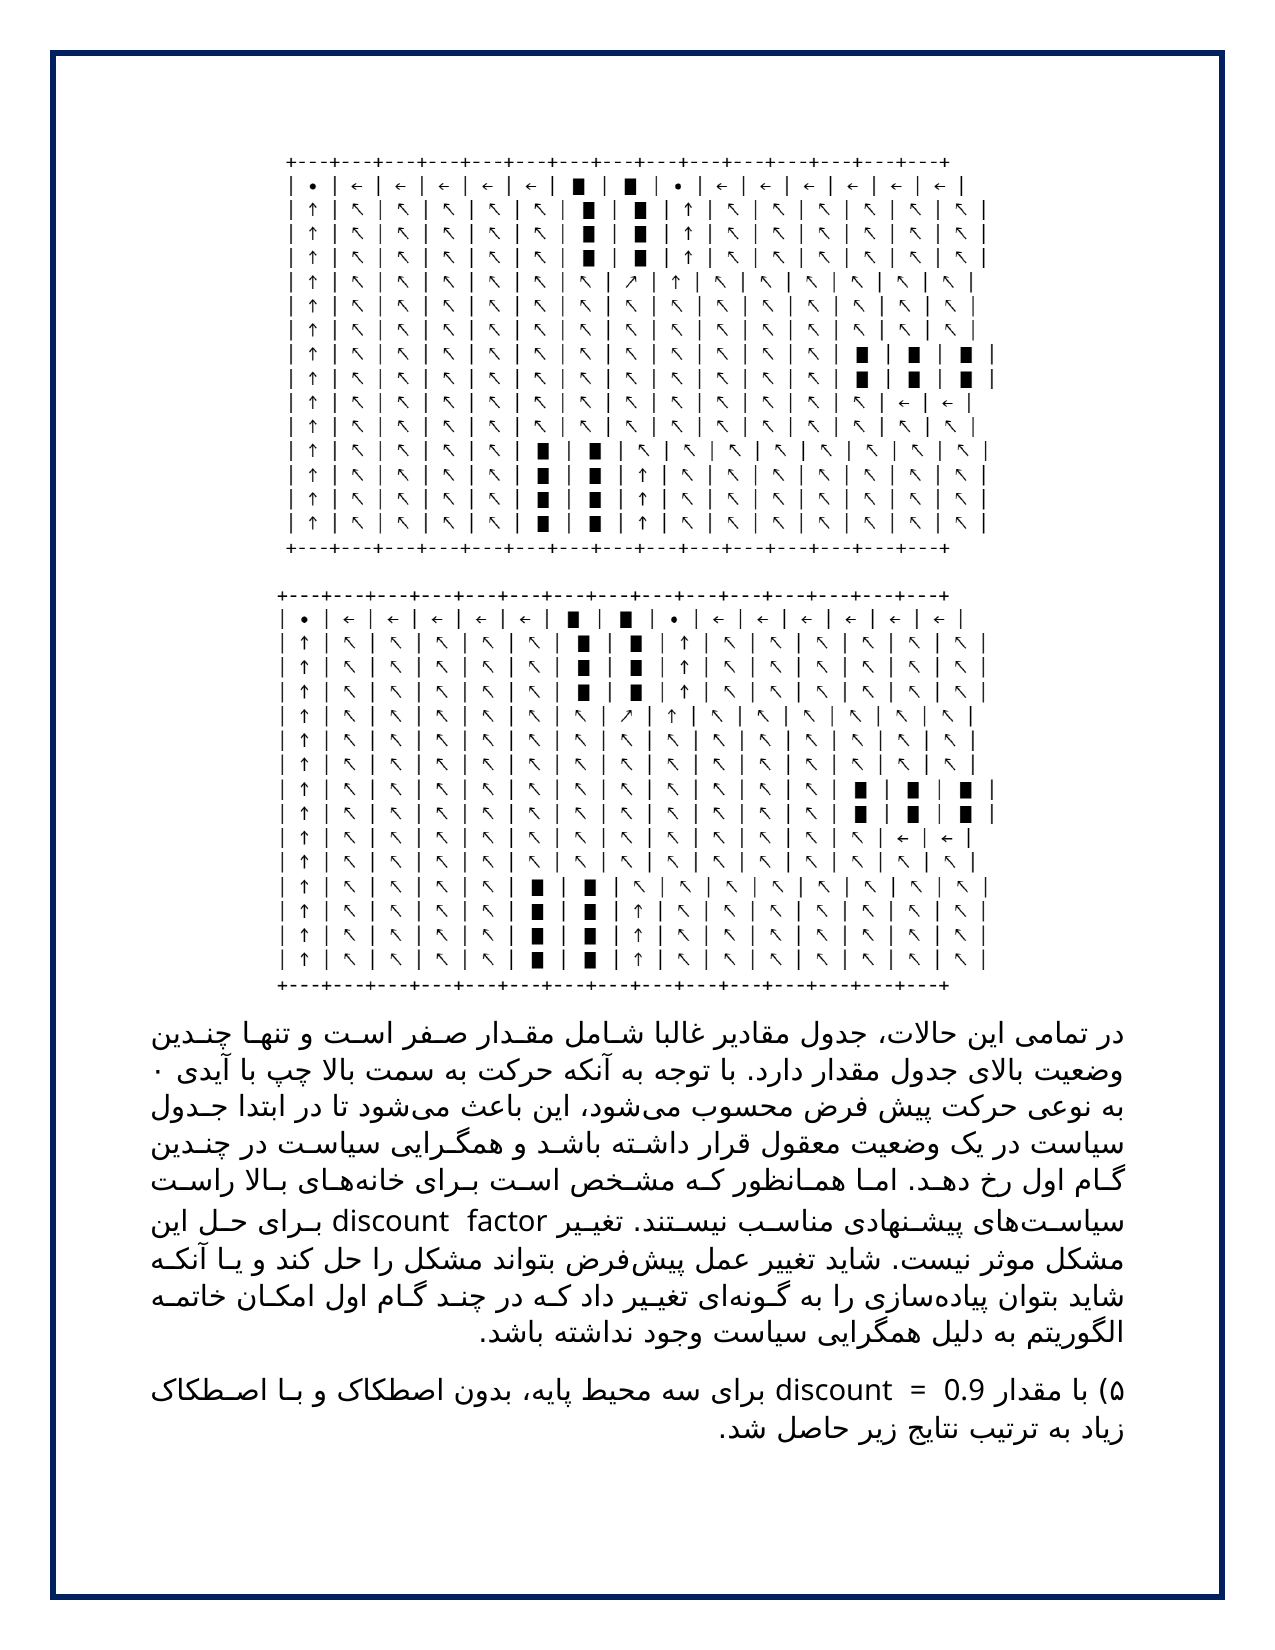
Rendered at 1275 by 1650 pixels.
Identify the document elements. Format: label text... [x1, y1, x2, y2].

text ۵) با مقدار discount = 0.9 برای سه محیط پایه، بدون اصطکاک و با اصطکاک زیاد به ترتیب نتایج زیر حاصل شد. [150, 1369, 1125, 1445]
picture [274, 150, 1001, 564]
text در تمامی این حالات، جدول مقادیر غالبا شامل مقدار صفر است و تنها چندین وضعیت بالای جدول مقدار دارد. با توجه به آنکه حرکت به سمت بالا چپ با آیدی ۰ به نوعی حرکت پیش فرض محسوب می‌شود، این باعث می‌شود تا در ابتدا جدول سیاست در یک وضعیت معقول قرار داشته باشد و همگرایی سیاست در چندین گام اول رخ دهد. اما همانظور که مشخص است برای خانه‌های بالا راست سیاست‌های پیشنهادی مناسب نیستند. تغییر discount factor برای حل این مشکل موثر نیست. شاید تغییر عمل پیش‌فرض بتواند مشکل را حل کند و یا آنکه شاید بتوان پیاده‌سازی را به گونه‌ای تغییر داد که در چند گام اول امکان خاتمه الگوریتم به دلیل همگرایی سیاست وجود نداشته باشد. [150, 1016, 1125, 1349]
picture [272, 583, 1003, 997]
